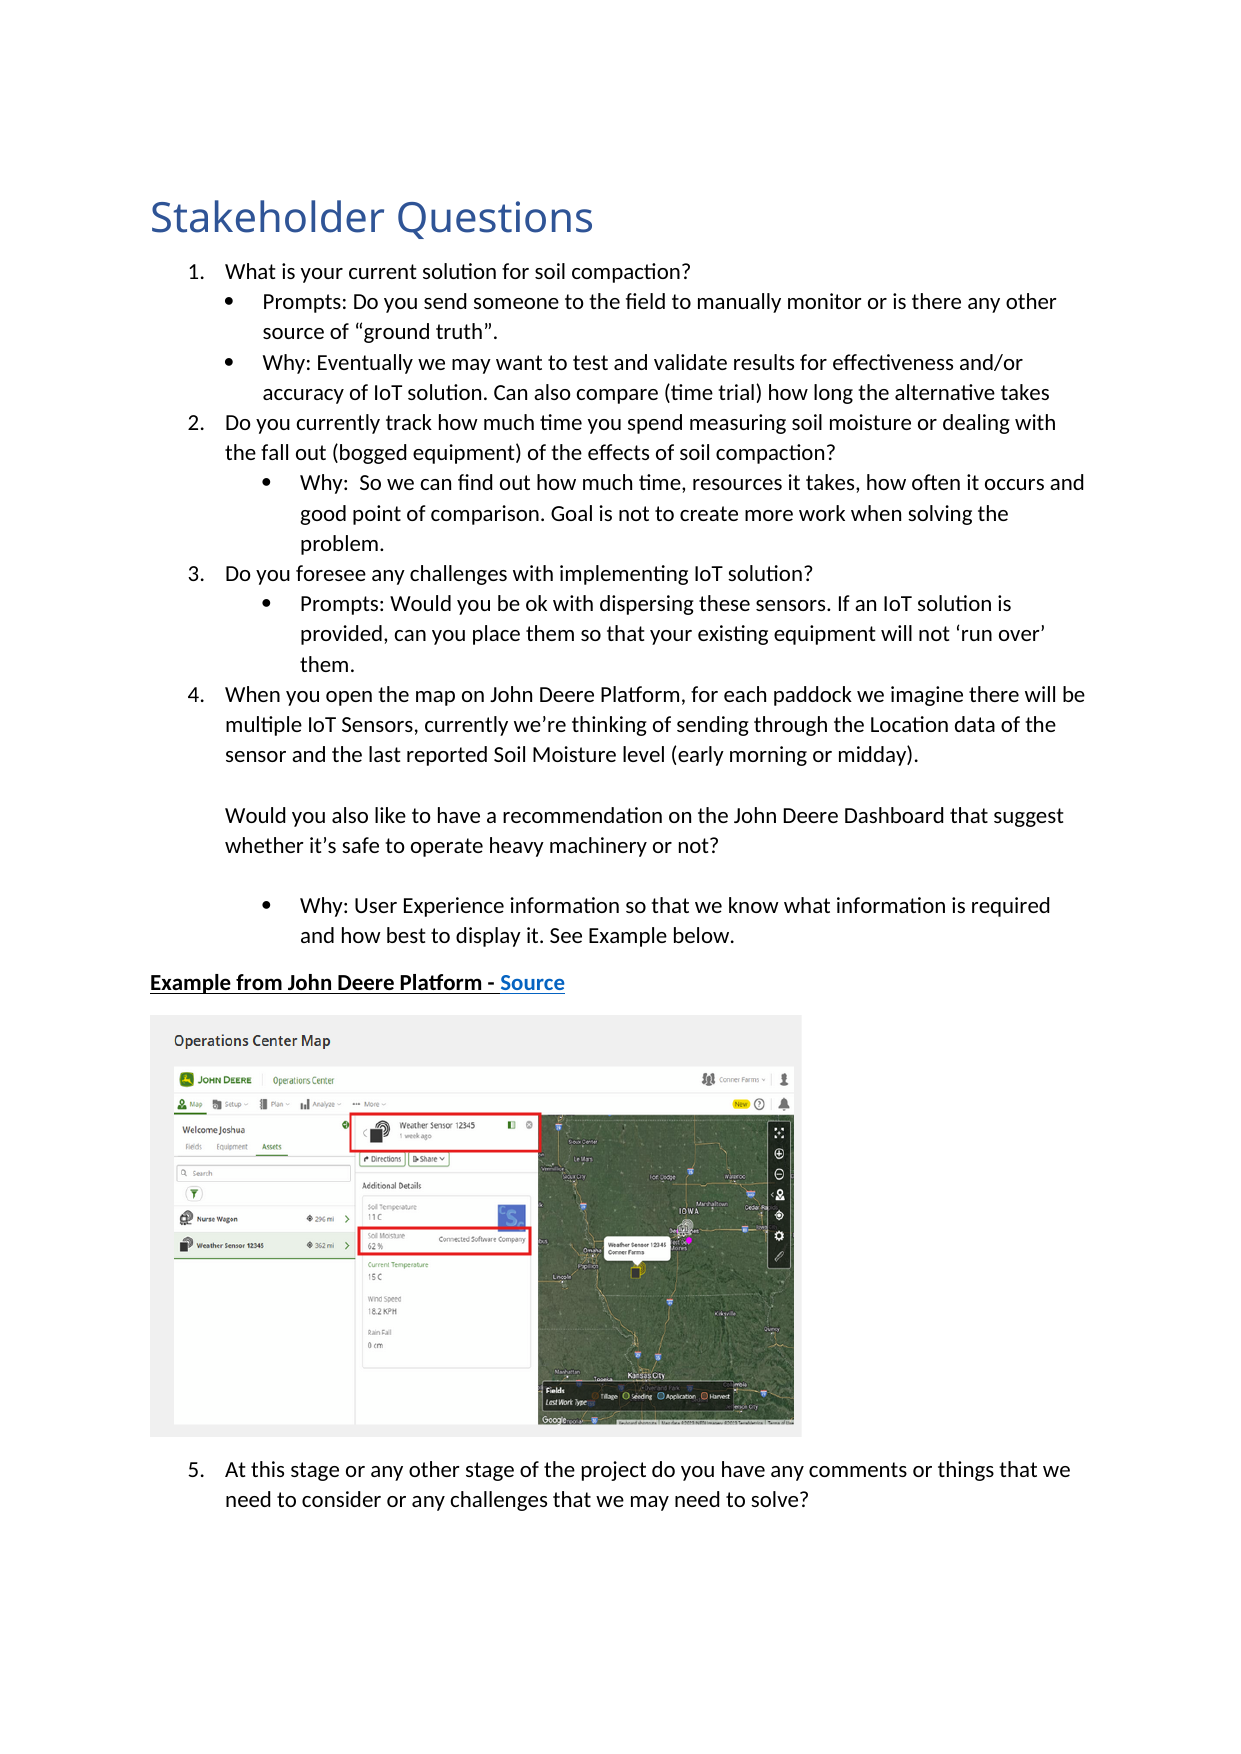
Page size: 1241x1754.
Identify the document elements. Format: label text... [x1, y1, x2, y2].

list Do you foresee any challenges with implementing IoT solution? [187, 559, 1090, 587]
list Prompts: Would you be ok with dispersing these sensors. If an IoT solution is provided, can you place them so that your existing equipment will not ‘run over’ them. [262, 589, 1090, 678]
list Why: User Experience information so that we know what information is required and how best to display it. See Example below. [262, 891, 1090, 950]
text Example from John Deere Platform - Source [150, 968, 1090, 997]
list What is your current solution for soil compaction? [187, 257, 1090, 285]
list Do you currently track how much time you spend measuring soil moisture or dealing with the fall out (bogged equipment) of the effects of soil compaction? [187, 408, 1090, 466]
list Why: Eventually we may want to test and validate results for effectiveness and/or accuracy of IoT solution. Can also compare (time trial) how long the alternative takes [225, 348, 1090, 406]
list At this stage or any other stage of the project do you have any comments or things that we need to consider or any challenges that we may need to solve? [187, 1455, 1090, 1513]
subtitle Stakeholder Questions [150, 187, 1090, 244]
list When you open the map on John Deere Platform, for each paddock we imagine there will be multiple IoT Sensors, currently we’re thinking of sending through the Location data of the sensor and the last reported Soil Moisture level (early morning or midday). [187, 680, 1090, 768]
list Prompts: Do you send someone to the field to manually monitor or is there any other source of “ground truth”. [225, 287, 1090, 346]
picture [150, 1015, 802, 1437]
list Why: So we can find out how much time, resources it takes, how often it occurs and good point of comparison. Goal is not to create more work when solving the problem. [262, 468, 1090, 557]
list Would you also like to have a recommendation on the John Deere Dashboard that suggest whether it’s safe to operate heavy machinery or not? [225, 801, 1090, 889]
